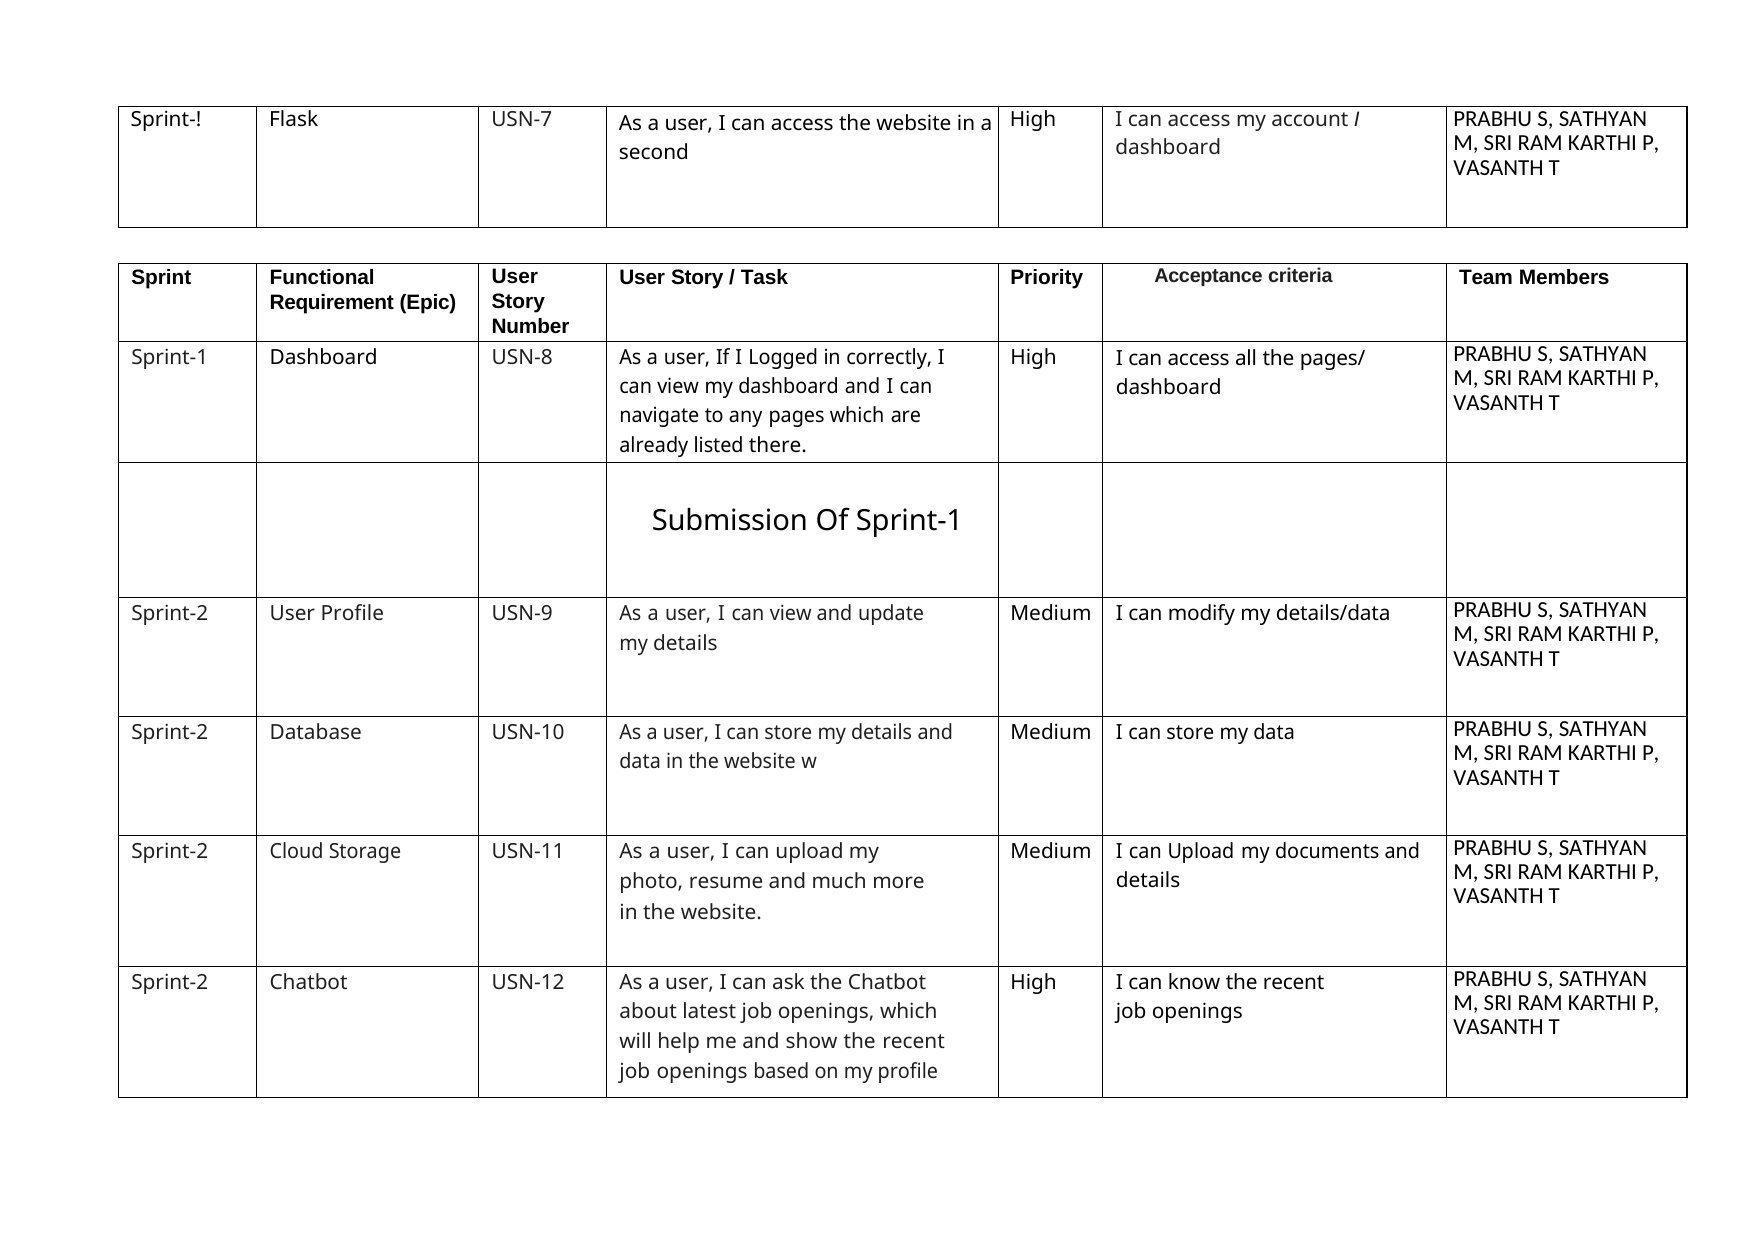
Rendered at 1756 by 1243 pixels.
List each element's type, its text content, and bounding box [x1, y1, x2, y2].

table_cell PRABHU S, SATHYAN M, SRI RAM KARTHI P, VASANTH T [1447, 836, 1686, 966]
table_cell Medium [999, 717, 1102, 834]
table_cell Dashboard [257, 342, 478, 462]
table_cell USN-8 [479, 342, 606, 462]
table_cell User Profile [257, 598, 478, 716]
table_cell PRABHU S, SATHYAN M, SRI RAM KARTHI P, VASANTH T [1447, 598, 1686, 716]
table_header Flask [257, 107, 478, 227]
table_header Sprint-! [119, 107, 256, 227]
table_cell PRABHU S, SATHYAN M, SRI RAM KARTHI P, VASANTH T [1447, 717, 1686, 834]
table_header PRABHU S, SATHYAN M, SRI RAM KARTHI P, VASANTH T [1447, 107, 1686, 227]
table_cell High [999, 342, 1102, 462]
table_cell Sprint-2 [119, 598, 256, 716]
table_cell Medium [999, 598, 1102, 716]
table_cell I can store my data [1103, 717, 1446, 834]
table_header User Story Number [479, 264, 606, 341]
table_cell I can modify my details/data [1103, 598, 1446, 716]
table_cell USN-9 [479, 598, 606, 716]
table_cell [119, 463, 256, 597]
table_cell As a user, I can upload my photo, resume and much more in the website. [607, 836, 998, 966]
table_cell High [999, 967, 1102, 1097]
table_cell Submission Of Sprint-1 [607, 463, 998, 597]
table_cell USN-10 [479, 717, 606, 834]
table_header I can access my account I dashboard [1103, 107, 1446, 227]
table_cell USN-12 [479, 967, 606, 1097]
table_cell Chatbot [257, 967, 478, 1097]
table_cell Sprint-2 [119, 836, 256, 966]
table_header As a user, I can access the website in a second [607, 107, 998, 227]
table_cell [999, 463, 1102, 597]
table_cell PRABHU S, SATHYAN M, SRI RAM KARTHI P, VASANTH T [1447, 342, 1686, 462]
table_header User Story / Task [607, 264, 998, 341]
table_cell I can know the recent job openings [1103, 967, 1446, 1097]
table_cell As a user, If I Logged in correctly, I can view my dashboard and I can navigate to any pages which are already listed there. [607, 342, 998, 462]
table_header Sprint [119, 264, 256, 341]
table_cell [257, 463, 478, 597]
table_cell [1447, 463, 1686, 597]
table_header Team Members [1447, 264, 1686, 341]
table_cell As a user, I can store my details and data in the website w [607, 717, 998, 834]
table_header High [999, 107, 1102, 227]
table_cell Sprint-2 [119, 967, 256, 1097]
table_cell USN-11 [479, 836, 606, 966]
table_cell Database [257, 717, 478, 834]
table_cell As a user, I can ask the Chatbot about latest job openings, which will help me and show the recent job openings based on my profile [607, 967, 998, 1097]
table_cell Medium [999, 836, 1102, 966]
table_cell [479, 463, 606, 597]
table_cell Sprint-2 [119, 717, 256, 834]
table_header Acceptance criteria [1103, 264, 1446, 341]
table_header USN-7 [479, 107, 606, 227]
table_cell PRABHU S, SATHYAN M, SRI RAM KARTHI P, VASANTH T [1447, 967, 1686, 1097]
table_header Functional Requirement (Epic) [257, 264, 478, 341]
table_cell I can Upload my documents and details [1103, 836, 1446, 966]
table_cell I can access all the pages/ dashboard [1103, 342, 1446, 462]
table_cell Cloud Storage [257, 836, 478, 966]
table_cell [1103, 463, 1446, 597]
table_cell Sprint-1 [119, 342, 256, 462]
table_cell As a user, I can view and update my details [607, 598, 998, 716]
table_header Priority [999, 264, 1102, 341]
